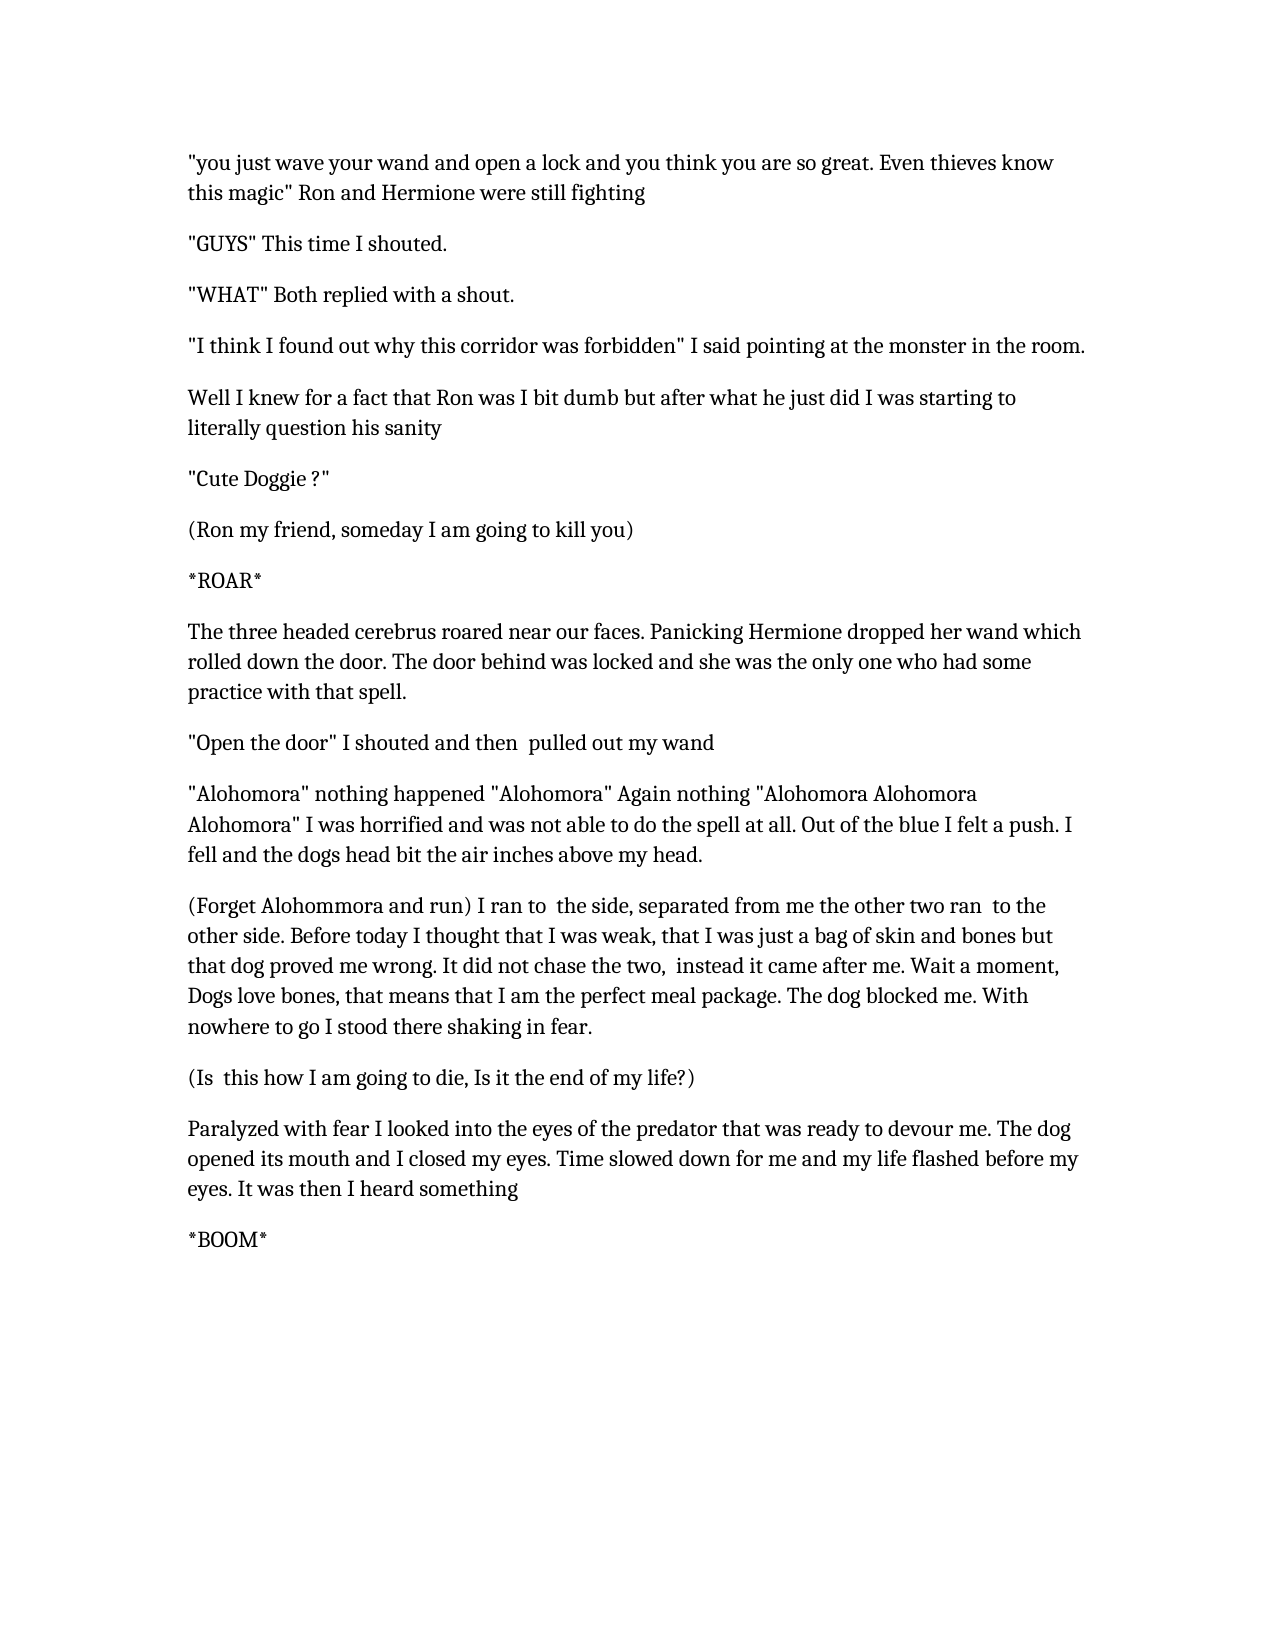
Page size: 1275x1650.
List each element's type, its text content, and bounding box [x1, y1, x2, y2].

text "WHAT" Both replied with a shout. [187, 282, 1087, 309]
text "I think I found out why this corridor was forbidden" I said pointing at the monster in the room. [187, 333, 1087, 360]
text The three headed cerebrus roared near our faces. Panicking Hermione dropped her wand which rolled down the door. The door behind was locked and she was the only one who had some practice with that spell. [187, 619, 1087, 706]
text *BOOM* [187, 1227, 1087, 1253]
text "you just wave your wand and open a lock and you think you are so great. Even thieves know this magic" Ron and Hermione were still fighting [187, 150, 1087, 207]
text Well I knew for a fact that Ron was I bit dumb but after what he just did I was starting to literally question his sanity [187, 384, 1087, 441]
text *ROAR* [187, 568, 1087, 594]
text (Ron my friend, someday I am going to kill you) [187, 517, 1087, 543]
text Paralyzed with fear I looked into the eyes of the predator that was ready to devour me. The dog opened its mouth and I closed my eyes. Time slowed down for me and my life flashed before my eyes. It was then I heard something [187, 1116, 1087, 1202]
text "Alohomora" nothing happened "Alohomora" Again nothing "Alohomora Alohomora Alohomora" I was horrified and was not able to do the spell at all. Out of the blue I felt a push. I fell and the dogs head bit the air inches above my head. [187, 781, 1087, 868]
text "GUYS" This time I shouted. [187, 231, 1087, 258]
text "Cute Doggie ?" [187, 466, 1087, 492]
text "Open the door" I shouted and then pulled out my wand [187, 730, 1087, 757]
text (Is this how I am going to die, Is it the end of my life?) [187, 1064, 1087, 1091]
text (Forget Alohommora and run) I ran to the side, separated from me the other two ran to the other side. Before today I thought that I was weak, that I was just a bag of skin and bones but that dog proved me wrong. It did not chase the two, instead it came after me. Wait a moment, Dogs love bones, that means that I am the perfect meal package. The dog blocked me. With nowhere to go I stood there shaking in fear. [187, 893, 1087, 1040]
